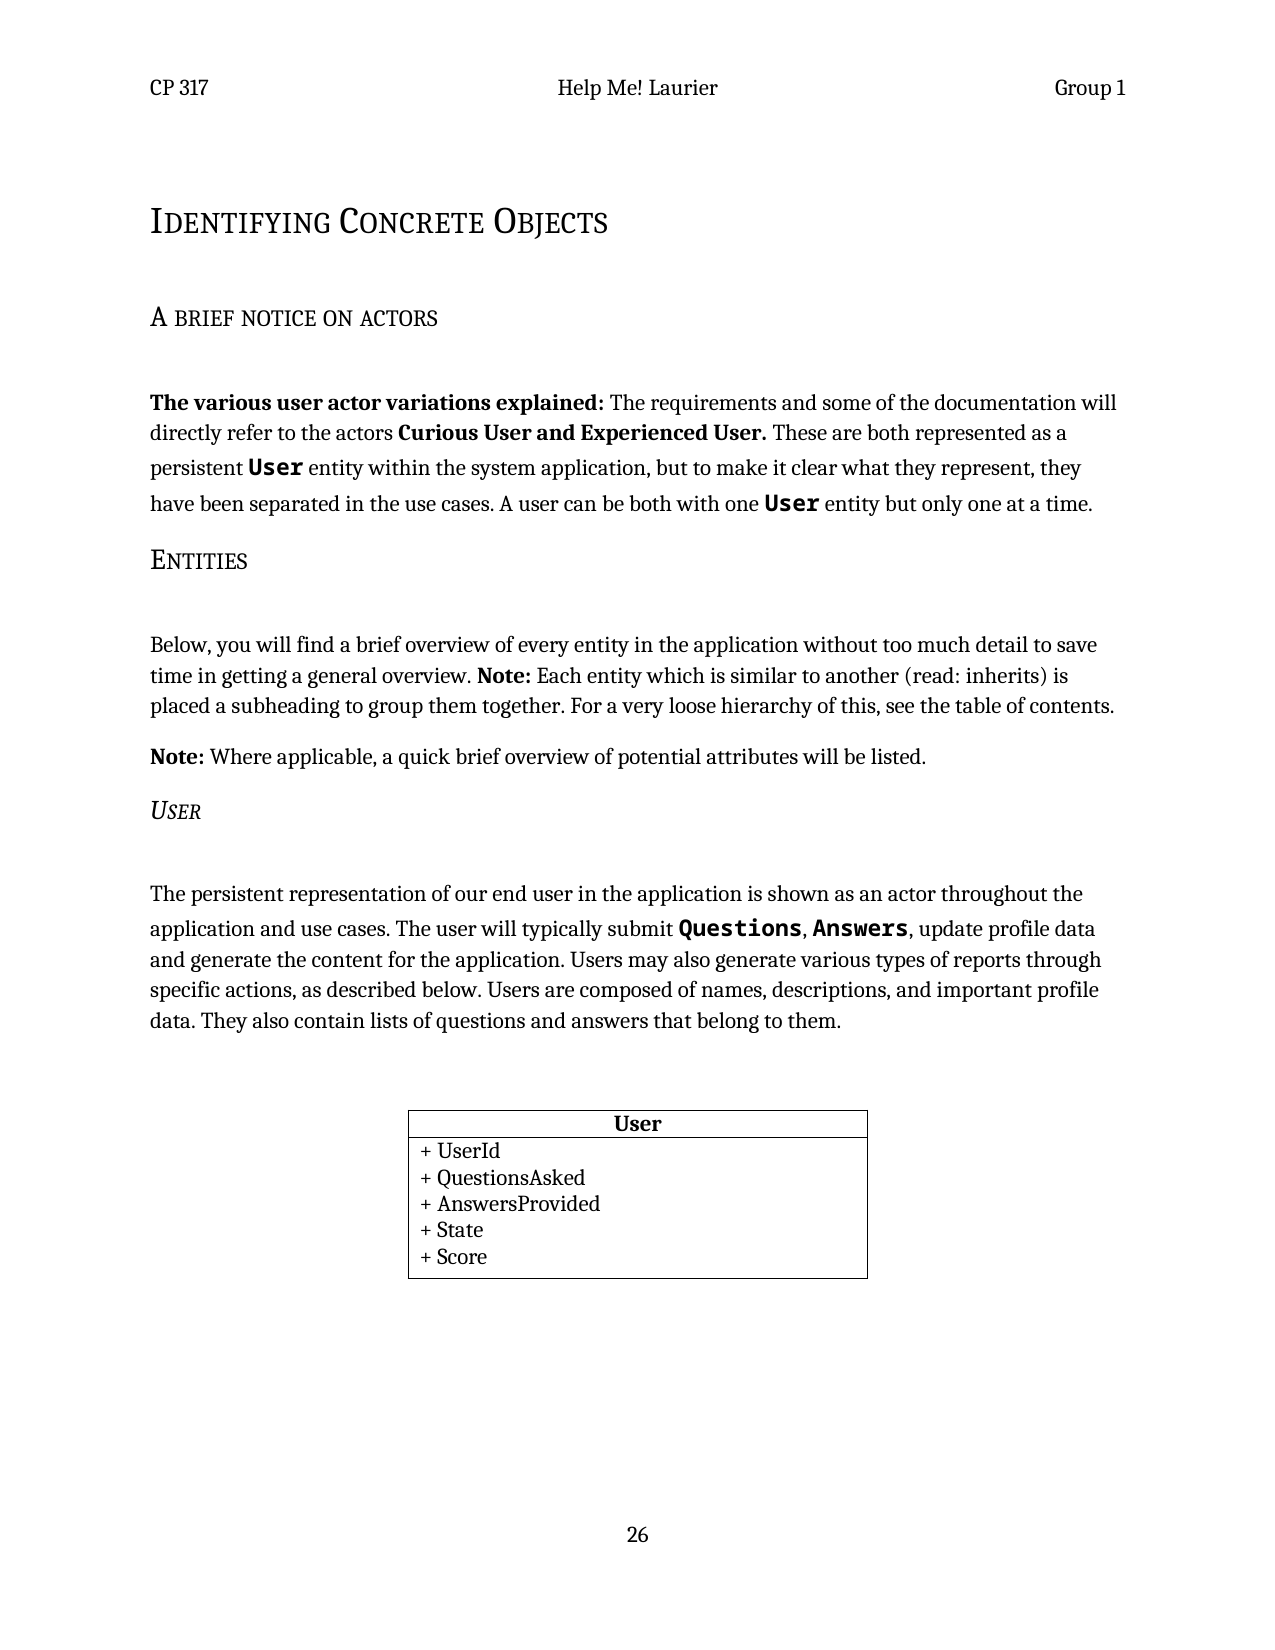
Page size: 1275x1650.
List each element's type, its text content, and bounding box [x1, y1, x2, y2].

text Note: Where applicable, a quick brief overview of potential attributes will be listed. [150, 744, 1125, 770]
subtitle A brief notice on actors [150, 301, 1125, 334]
table_header User [409, 1111, 867, 1137]
subtitle Identifying Concrete Objects [150, 200, 1125, 243]
text The various user actor variations explained: The requirements and some of the documentation will directly refer to the actors Curious User and Experienced User. These are both represented as a persistent User entity within the system application, but to make it clear what they represent, they have been separated in the use cases. A user can be both with one User entity but only one at a time. [150, 389, 1125, 518]
text The persistent representation of our end user in the application is shown as an actor throughout the application and use cases. The user will typically submit Questions, Answers, update profile data and generate the content for the application. Users may also generate various types of reports through specific actions, as described below. Users are composed of names, descriptions, and important profile data. They also contain lists of questions and answers that belong to them. [150, 881, 1125, 1034]
table_cell + UserId + QuestionsAsked + AnswersProvided + State + Score [409, 1138, 867, 1278]
subtitle Entities [150, 543, 1125, 577]
subtitle User [150, 795, 1125, 826]
text Below, you will find a brief overview of every entity in the application without too much detail to save time in getting a general overview. Note: Each entity which is similar to another (read: inherits) is placed a subheading to group them together. For a very loose hierarchy of this, see the table of contents. [150, 632, 1125, 719]
